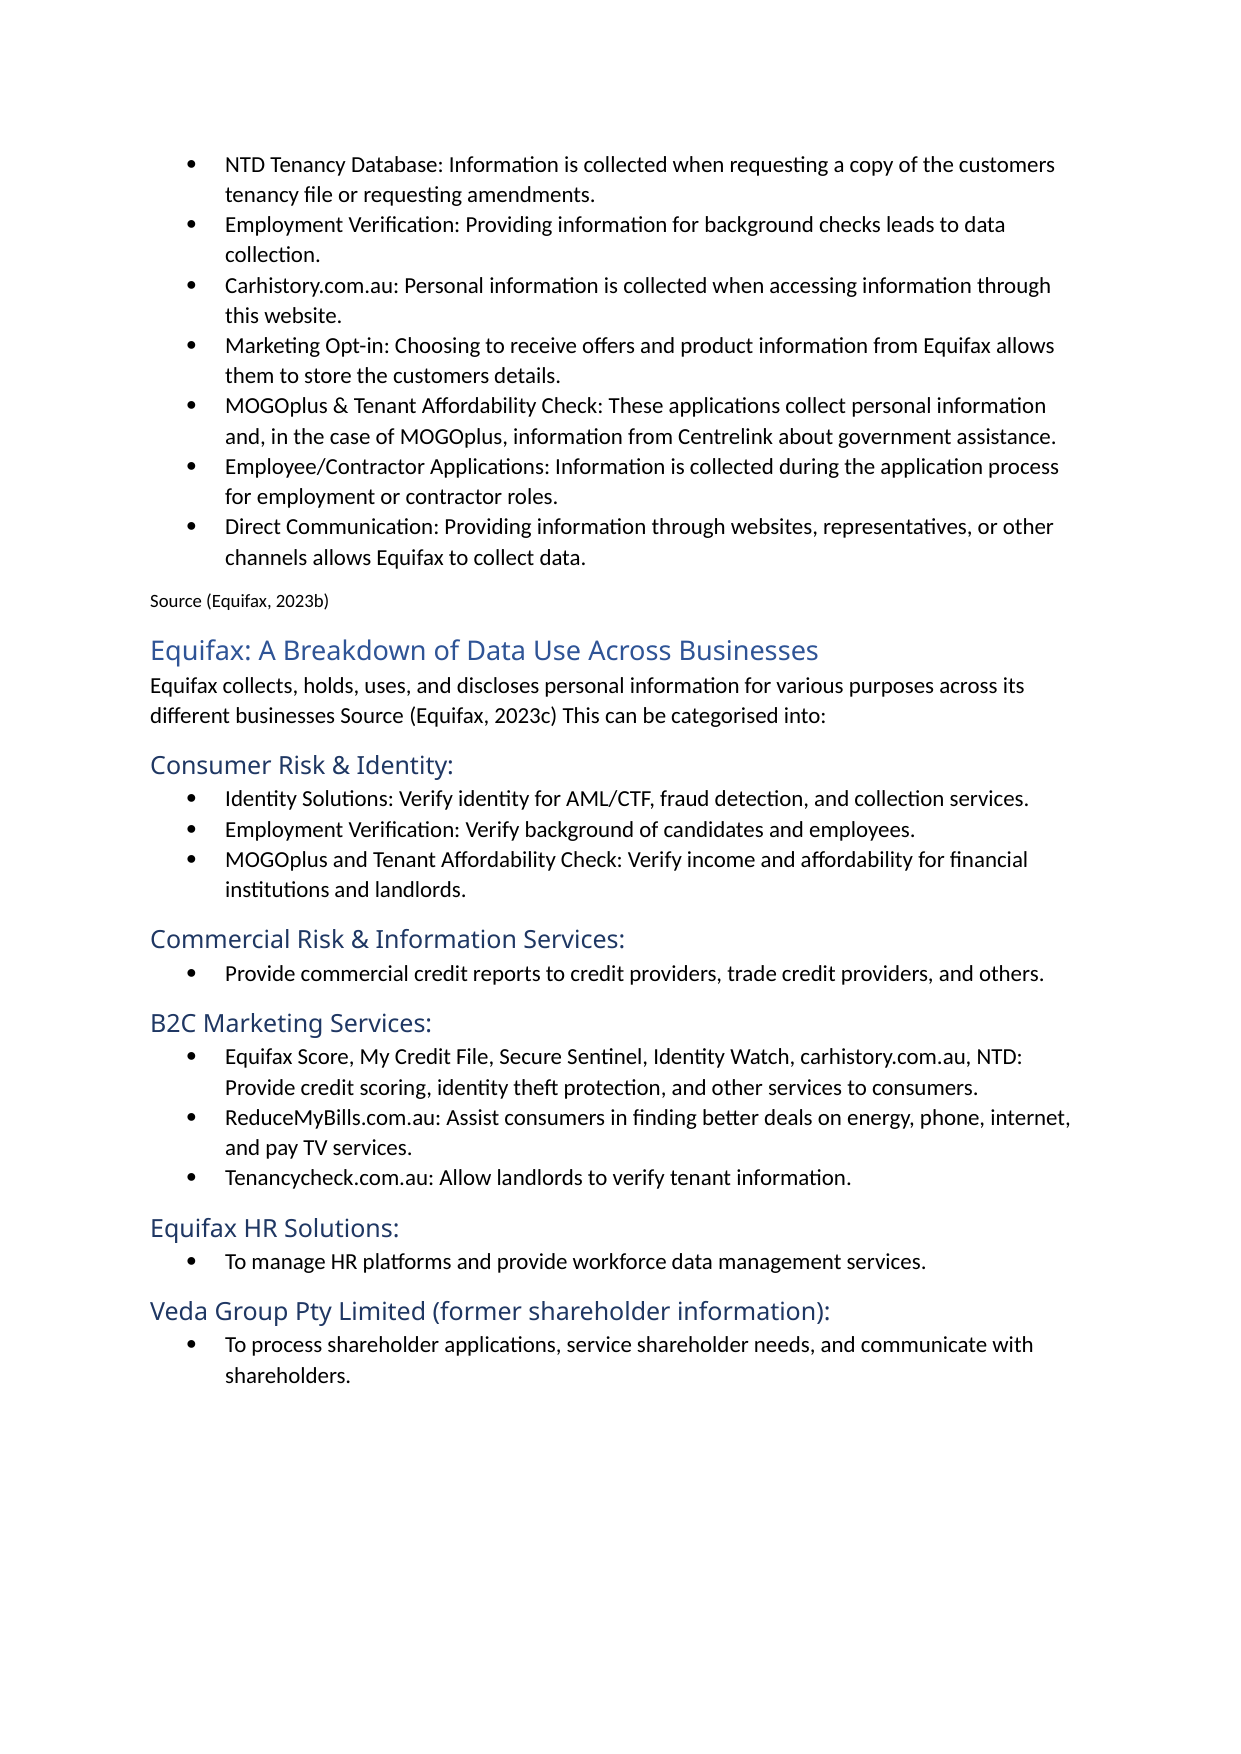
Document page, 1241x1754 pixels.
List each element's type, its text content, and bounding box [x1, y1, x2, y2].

list MOGOplus and Tenant Affordability Check: Verify income and affordability for financial institutions and landlords. [187, 845, 1090, 903]
list Direct Communication: Providing information through websites, representatives, or other channels allows Equifax to collect data. [187, 512, 1090, 571]
subtitle Consumer Risk & Identity: [150, 748, 1090, 782]
list Equifax Score, My Credit File, Secure Sentinel, Identity Watch, carhistory.com.au, NTD: Provide credit scoring, identity theft protection, and other services to consumers. [187, 1042, 1090, 1101]
text Equifax collects, holds, uses, and discloses personal information for various purposes across its different businesses Source (Equifax, 2023c) This can be categorised into: [150, 671, 1090, 729]
subtitle Equifax: A Breakdown of Data Use Across Businesses [150, 631, 1090, 668]
list Carhistory.com.au: Personal information is collected when accessing information through this website. [187, 271, 1090, 329]
subtitle Commercial Risk & Information Services: [150, 922, 1090, 956]
list ReduceMyBills.com.au: Assist consumers in finding better deals on energy, phone, internet, and pay TV services. [187, 1103, 1090, 1161]
list Provide commercial credit reports to credit providers, trade credit providers, and others. [187, 959, 1090, 987]
list NTD Tenancy Database: Information is collected when requesting a copy of the customers tenancy file or requesting amendments. [187, 150, 1090, 208]
list Employment Verification: Verify background of candidates and employees. [187, 815, 1090, 843]
list To process shareholder applications, service shareholder needs, and communicate with shareholders. [187, 1331, 1090, 1389]
list MOGOplus & Tenant Affordability Check: These applications collect personal information and, in the case of MOGOplus, information from Centrelink about government assistance. [187, 392, 1090, 450]
list Employee/Contractor Applications: Information is collected during the application process for employment or contractor roles. [187, 452, 1090, 510]
list Marketing Opt-in: Choosing to receive offers and product information from Equifax allows them to store the customers details. [187, 331, 1090, 389]
subtitle Veda Group Pty Limited (former shareholder information): [150, 1294, 1090, 1328]
text Source (Equifax, 2023b) [150, 589, 1090, 612]
subtitle Equifax HR Solutions: [150, 1210, 1090, 1244]
subtitle B2C Marketing Services: [150, 1006, 1090, 1040]
list Identity Solutions: Verify identity for AML/CTF, fraud detection, and collection services. [187, 784, 1090, 813]
list Tenancycheck.com.au: Allow landlords to verify tenant information. [187, 1163, 1090, 1191]
list To manage HR platforms and provide workforce data management services. [187, 1247, 1090, 1275]
list Employment Verification: Providing information for background checks leads to data collection. [187, 210, 1090, 269]
